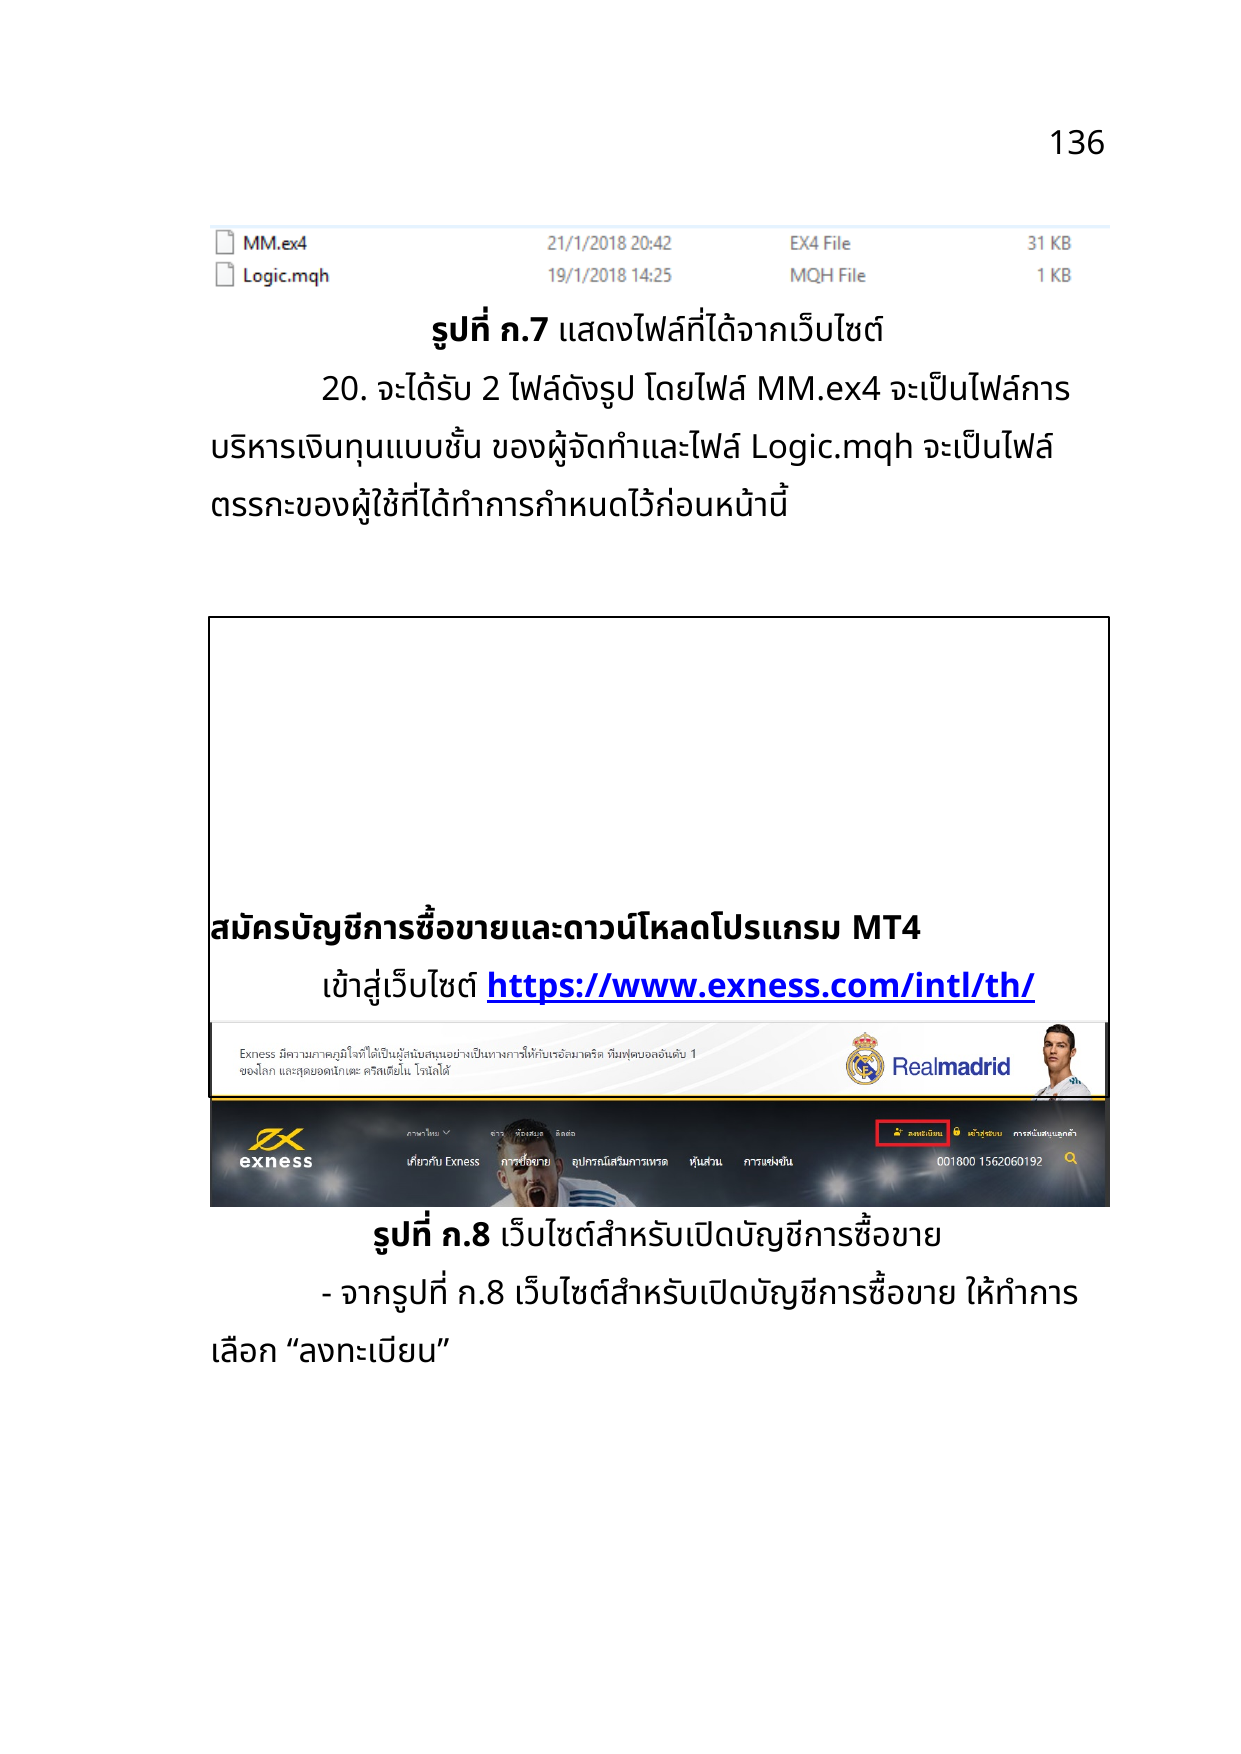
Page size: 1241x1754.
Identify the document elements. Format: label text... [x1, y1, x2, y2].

picture [210, 1098, 1110, 1207]
picture [210, 225, 1110, 302]
text สมัครบัญชีการซื้อขายและดาวน์โหลดโปรแกรม MT4 [210, 904, 1105, 954]
text รูปที่ ก.8 เว็บไซต์สำหรับเปิดบัญชีการซื้อขาย [210, 1210, 1105, 1261]
text - จากรูปที่ ก.8 เว็บไซต์สำหรับเปิดบัญชีการซื้อขาย ให้ทำการเลือก “ลงทะเบียน” [210, 1268, 1105, 1377]
text 20. จะได้รับ 2 ไฟล์ดังรูป โดยไฟล์ MM.ex4 จะเป็นไฟล์การบริหารเงินทุนแบบชั้น ของผู้จัดทำและไฟล์ Logic.mqh จะเป็นไฟล์ตรรกะของผู้ใช้ที่ได้ทำการกำหนดไว้ก่อนหน้านี้ [210, 364, 1105, 531]
text รูปที่ ก.7 แสดงไฟล์ที่ได้จากเว็บไซต์ [210, 306, 1105, 357]
picture [210, 1020, 1108, 1096]
text เข้าสู่เว็บไซต์ https://www.exness.com/intl/th/ [210, 962, 1105, 1013]
